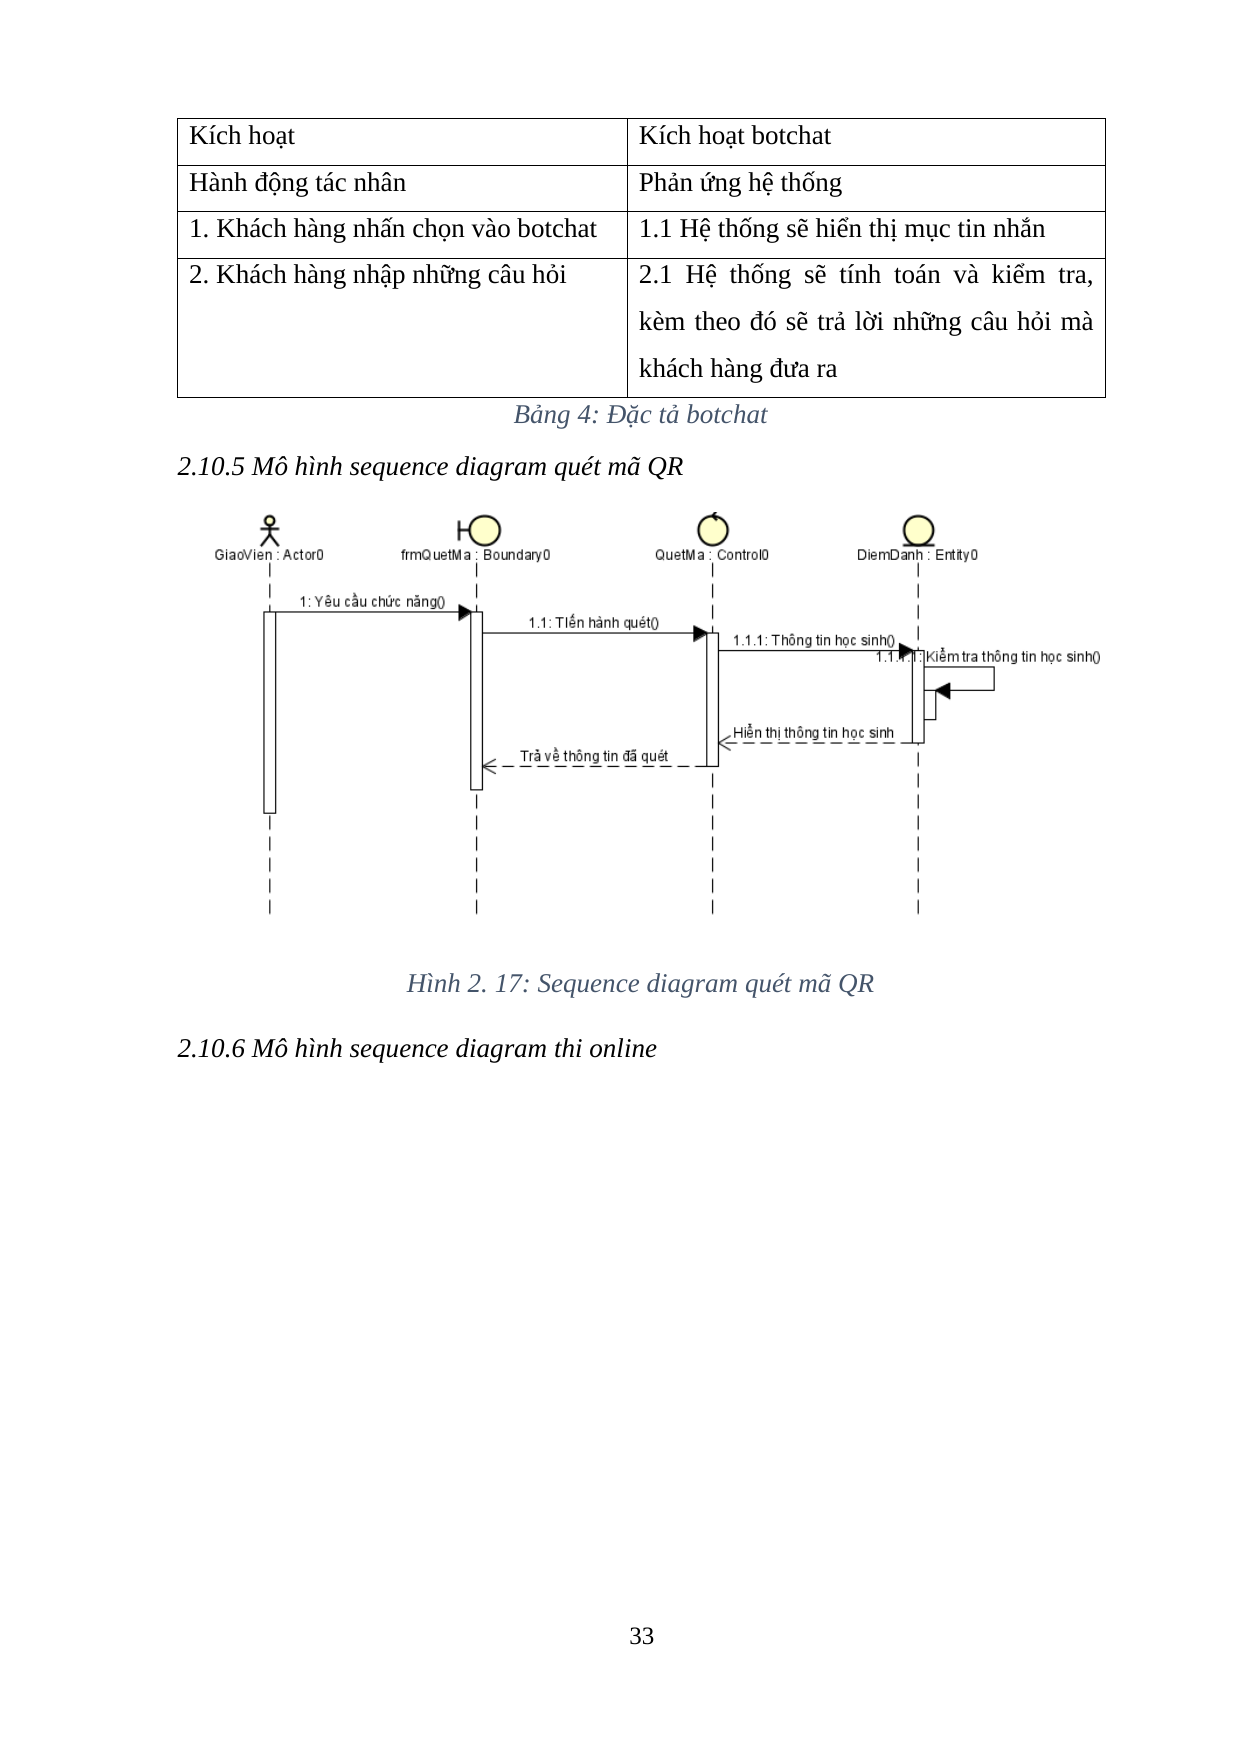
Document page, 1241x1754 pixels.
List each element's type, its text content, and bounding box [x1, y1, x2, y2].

picture [177, 512, 1107, 952]
text 2.10.5 Mô hình sequence diagram quét mã QR [177, 450, 1106, 481]
table_cell 2. Khách hàng nhập những câu hỏi [178, 259, 627, 397]
text 2.10.6 Mô hình sequence diagram thi online [177, 1019, 1106, 1063]
table_cell Kích hoạt [178, 119, 627, 164]
table_cell 1. Khách hàng nhấn chọn vào botchat [178, 212, 627, 257]
table_cell 1.1 Hệ thống sẽ hiển thị mục tin nhắn [628, 212, 1105, 257]
table_cell Hành động tác nhân [178, 166, 627, 211]
text Hình 2. 17: Sequence diagram quét mã QR [177, 967, 1106, 998]
text Bảng 4: Đặc tả botchat [177, 398, 1106, 429]
table_cell Kích hoạt botchat [628, 119, 1105, 164]
table_cell 2.1 Hệ thống sẽ tính toán và kiểm tra, kèm theo đó sẽ trả lời những câu hỏi mà khách hàng đưa ra [628, 259, 1105, 397]
table_cell Phản ứng hệ thống [628, 166, 1105, 211]
